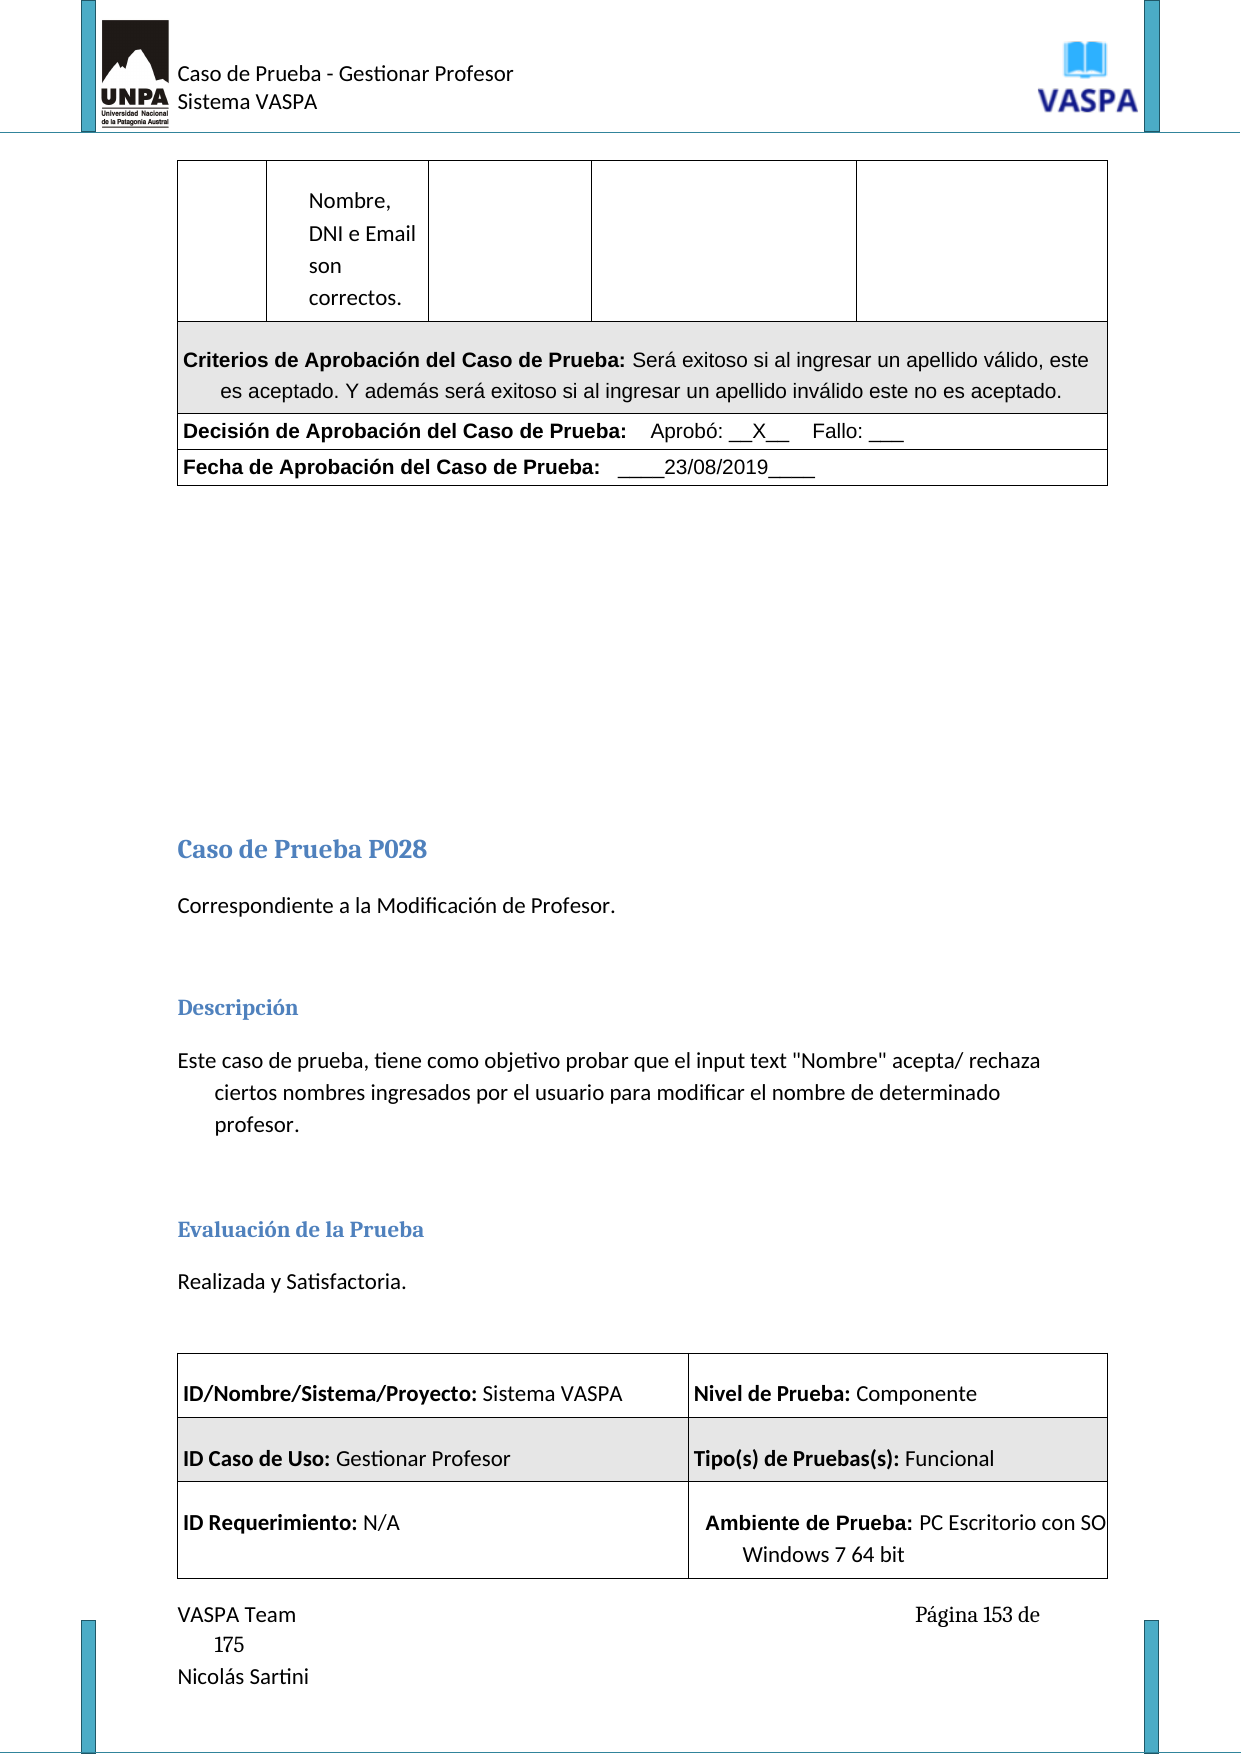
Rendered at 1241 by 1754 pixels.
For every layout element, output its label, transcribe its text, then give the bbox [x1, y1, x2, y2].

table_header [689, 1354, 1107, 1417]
text Este caso de prueba, tiene como objetivo probar que el input text "Nombre" acepta/ rechaza ciertos nombres ingresados por el usuario para modificar el nombre de determinado profesor. [177, 1046, 1063, 1138]
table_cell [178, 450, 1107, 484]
picture [100, 18, 170, 129]
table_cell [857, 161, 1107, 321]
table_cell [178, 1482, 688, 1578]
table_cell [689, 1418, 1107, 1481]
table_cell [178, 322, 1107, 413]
text Evaluación de la Prueba [177, 1216, 1063, 1243]
text Descripción [177, 995, 1063, 1021]
picture [1032, 21, 1143, 132]
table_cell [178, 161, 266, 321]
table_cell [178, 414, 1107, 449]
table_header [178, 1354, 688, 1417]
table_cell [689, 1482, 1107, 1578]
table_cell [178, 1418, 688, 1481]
text Realizada y Satisfactoria. [177, 1267, 1063, 1296]
text Caso de Prueba P028 [177, 834, 1063, 866]
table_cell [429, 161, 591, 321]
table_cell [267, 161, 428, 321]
text Correspondiente a la Modificación de Profesor. [177, 891, 1063, 919]
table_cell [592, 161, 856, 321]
